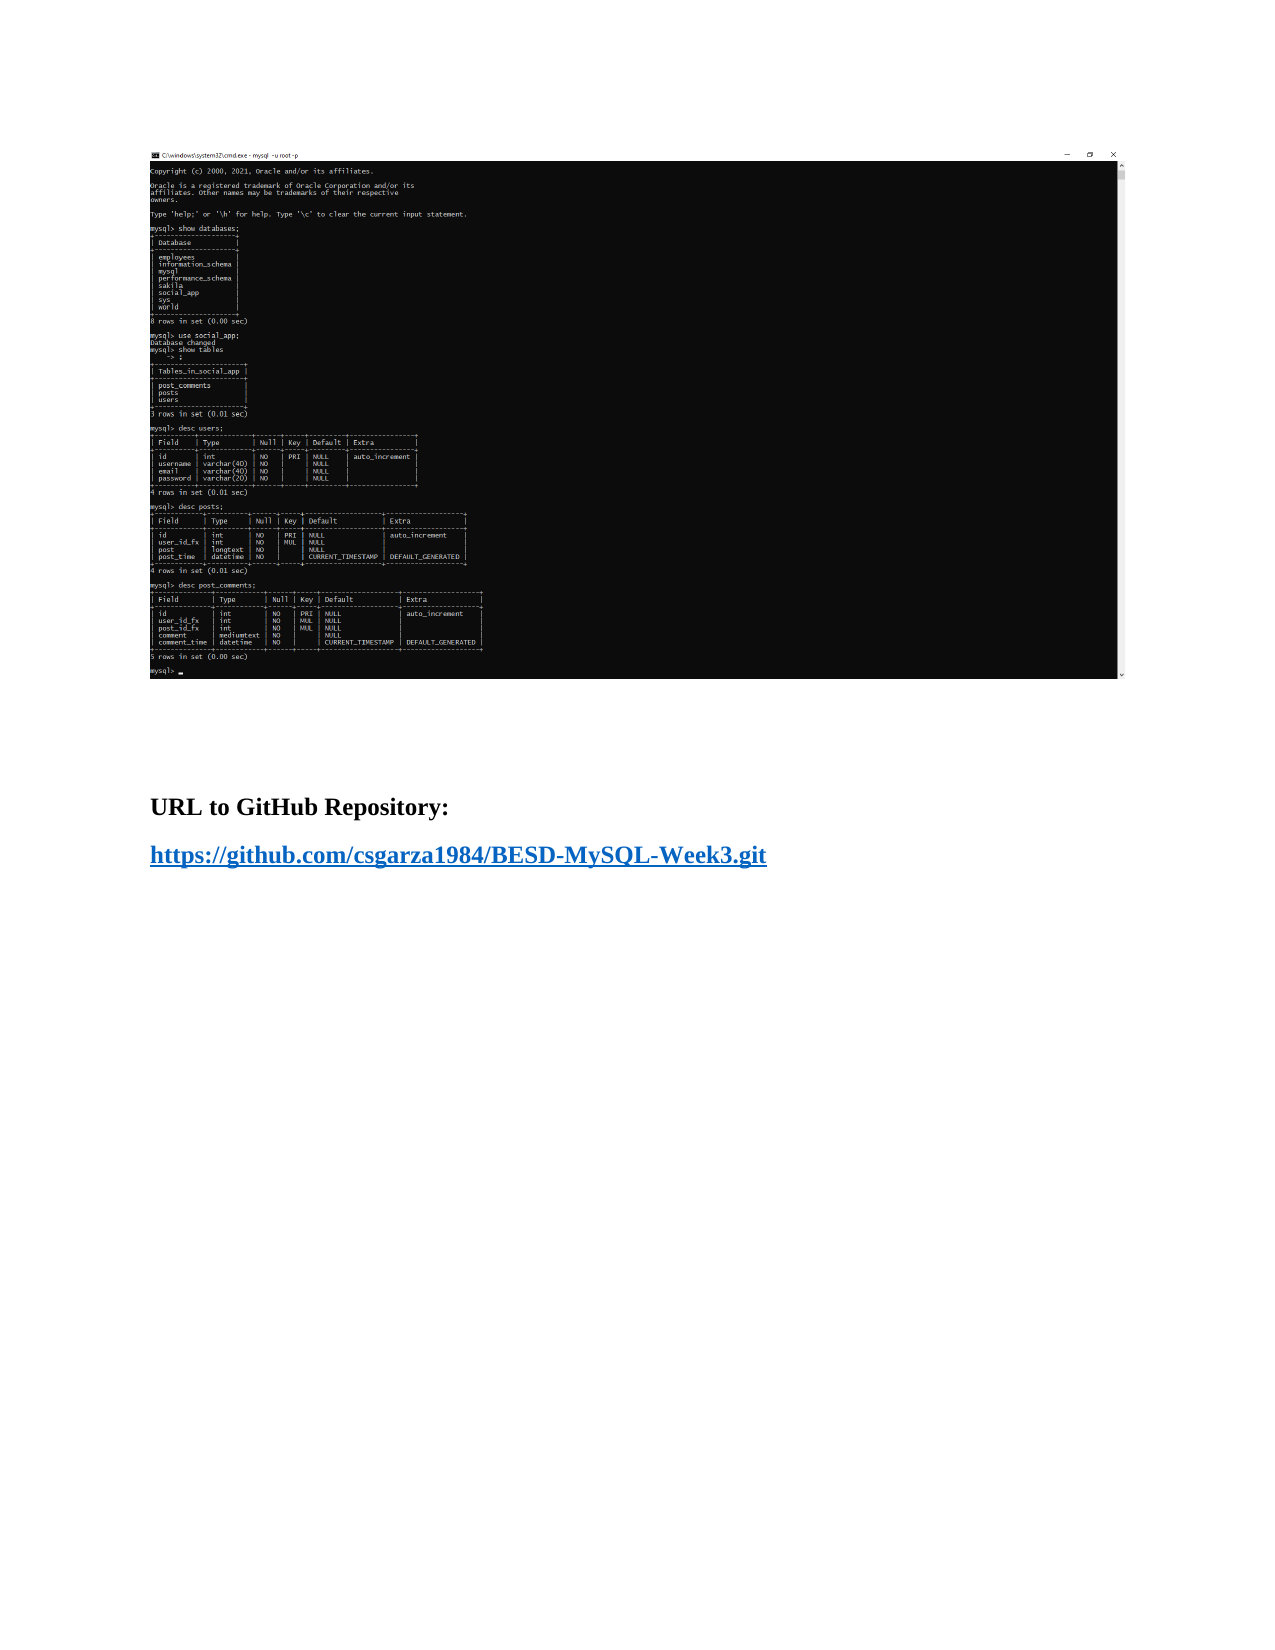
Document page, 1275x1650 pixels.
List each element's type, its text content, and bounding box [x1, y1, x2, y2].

picture [150, 150, 1125, 679]
text URL to GitHub Repository: [150, 792, 1125, 821]
text https://github.com/csgarza1984/BESD-MySQL-Week3.git [150, 840, 1125, 869]
